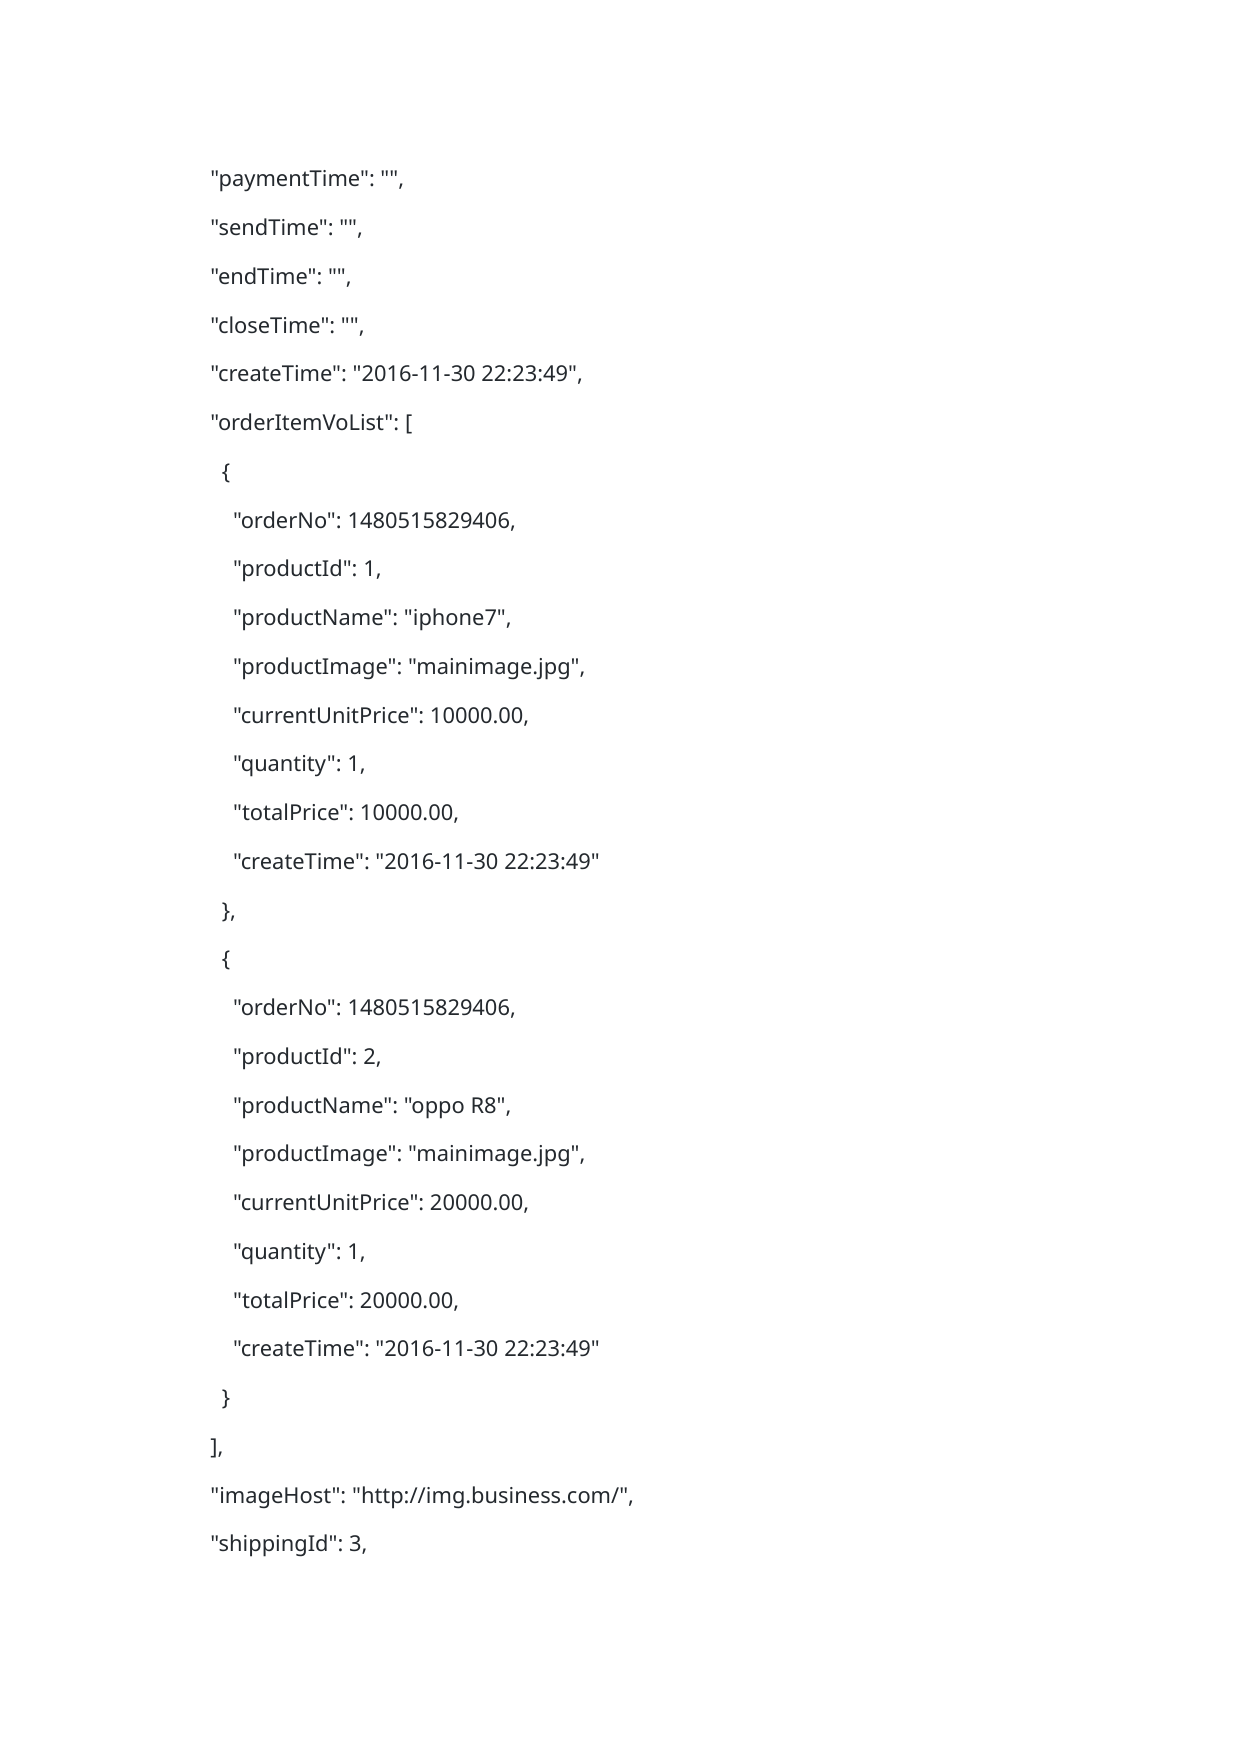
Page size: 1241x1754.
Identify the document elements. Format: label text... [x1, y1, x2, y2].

text "productId": 2, [187, 1039, 1053, 1072]
text "orderNo": 1480515829406, [187, 991, 1053, 1023]
text "orderNo": 1480515829406, [187, 503, 1053, 536]
text "createTime": "2016-11-30 22:23:49" [187, 1332, 1053, 1364]
text "createTime": "2016-11-30 22:23:49", [187, 357, 1053, 389]
text "shippingId": 3, [187, 1527, 1053, 1559]
text "productImage": "mainimage.jpg", [187, 1137, 1053, 1169]
text "closeTime": "", [187, 308, 1053, 341]
text "orderItemVoList": [ [187, 406, 1053, 438]
text { [187, 454, 1053, 487]
text "quantity": 1, [187, 1234, 1053, 1267]
text "productName": "iphone7", [187, 601, 1053, 633]
text "paymentTime": "", [187, 162, 1053, 194]
text "imageHost": "http://img.business.com/", [187, 1478, 1053, 1511]
text ], [187, 1429, 1053, 1462]
text "quantity": 1, [187, 747, 1053, 779]
text "sendTime": "", [187, 211, 1053, 243]
text "productId": 1, [187, 552, 1053, 584]
text "totalPrice": 20000.00, [187, 1283, 1053, 1316]
text { [187, 942, 1053, 974]
text "totalPrice": 10000.00, [187, 796, 1053, 828]
text } [187, 1381, 1053, 1413]
text "currentUnitPrice": 20000.00, [187, 1186, 1053, 1218]
text }, [187, 893, 1053, 926]
text "productName": "oppo R8", [187, 1088, 1053, 1121]
text "currentUnitPrice": 10000.00, [187, 698, 1053, 731]
text "productImage": "mainimage.jpg", [187, 649, 1053, 682]
text "endTime": "", [187, 259, 1053, 292]
text "createTime": "2016-11-30 22:23:49" [187, 844, 1053, 877]
